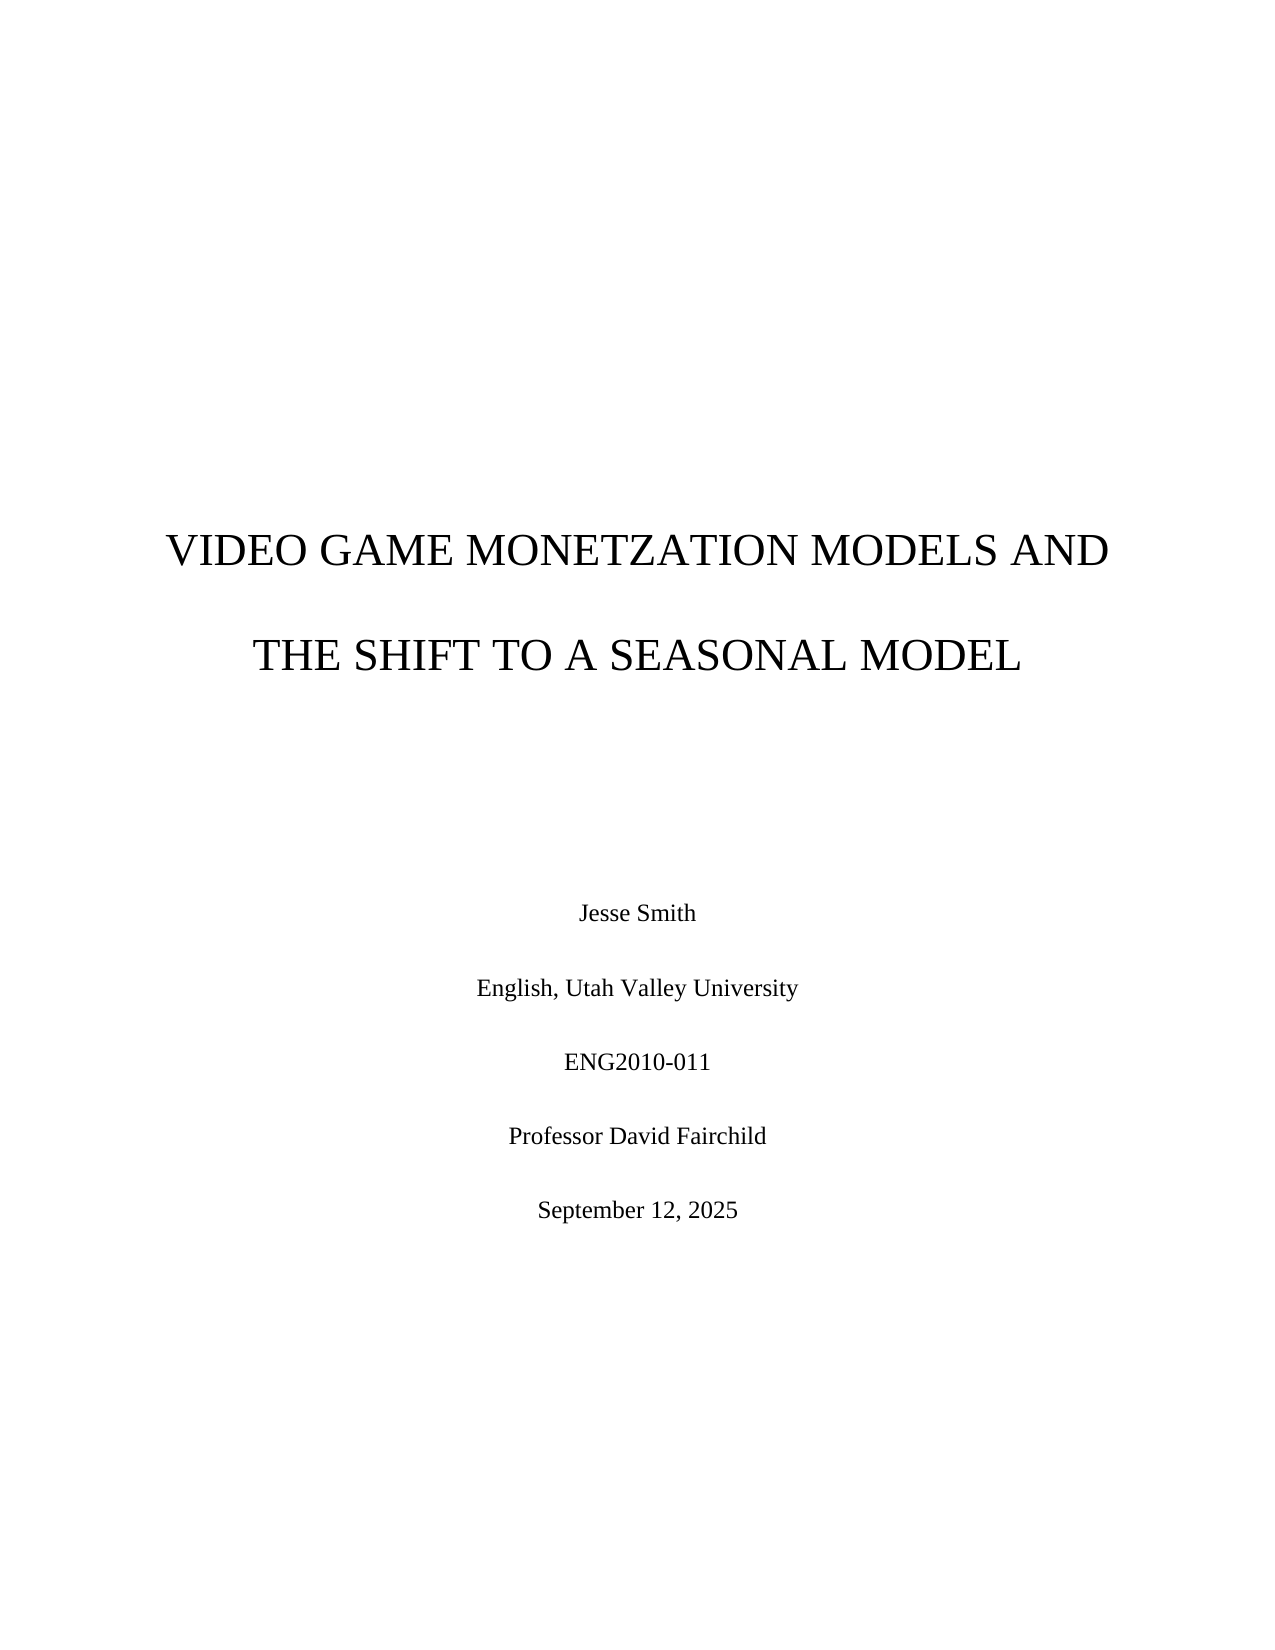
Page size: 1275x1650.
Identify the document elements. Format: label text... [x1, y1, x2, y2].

text Jesse Smith [150, 898, 1125, 927]
text ENG2010-011 [150, 1047, 1125, 1076]
text Professor David Fairchild [150, 1121, 1125, 1150]
text English, Utah Valley University [150, 973, 1125, 1001]
text VIDEO GAME MONETZATION MODELS AND THE SHIFT TO A SEASONAL MODEL [150, 523, 1125, 681]
text September 12, 2025 [150, 1195, 1125, 1224]
